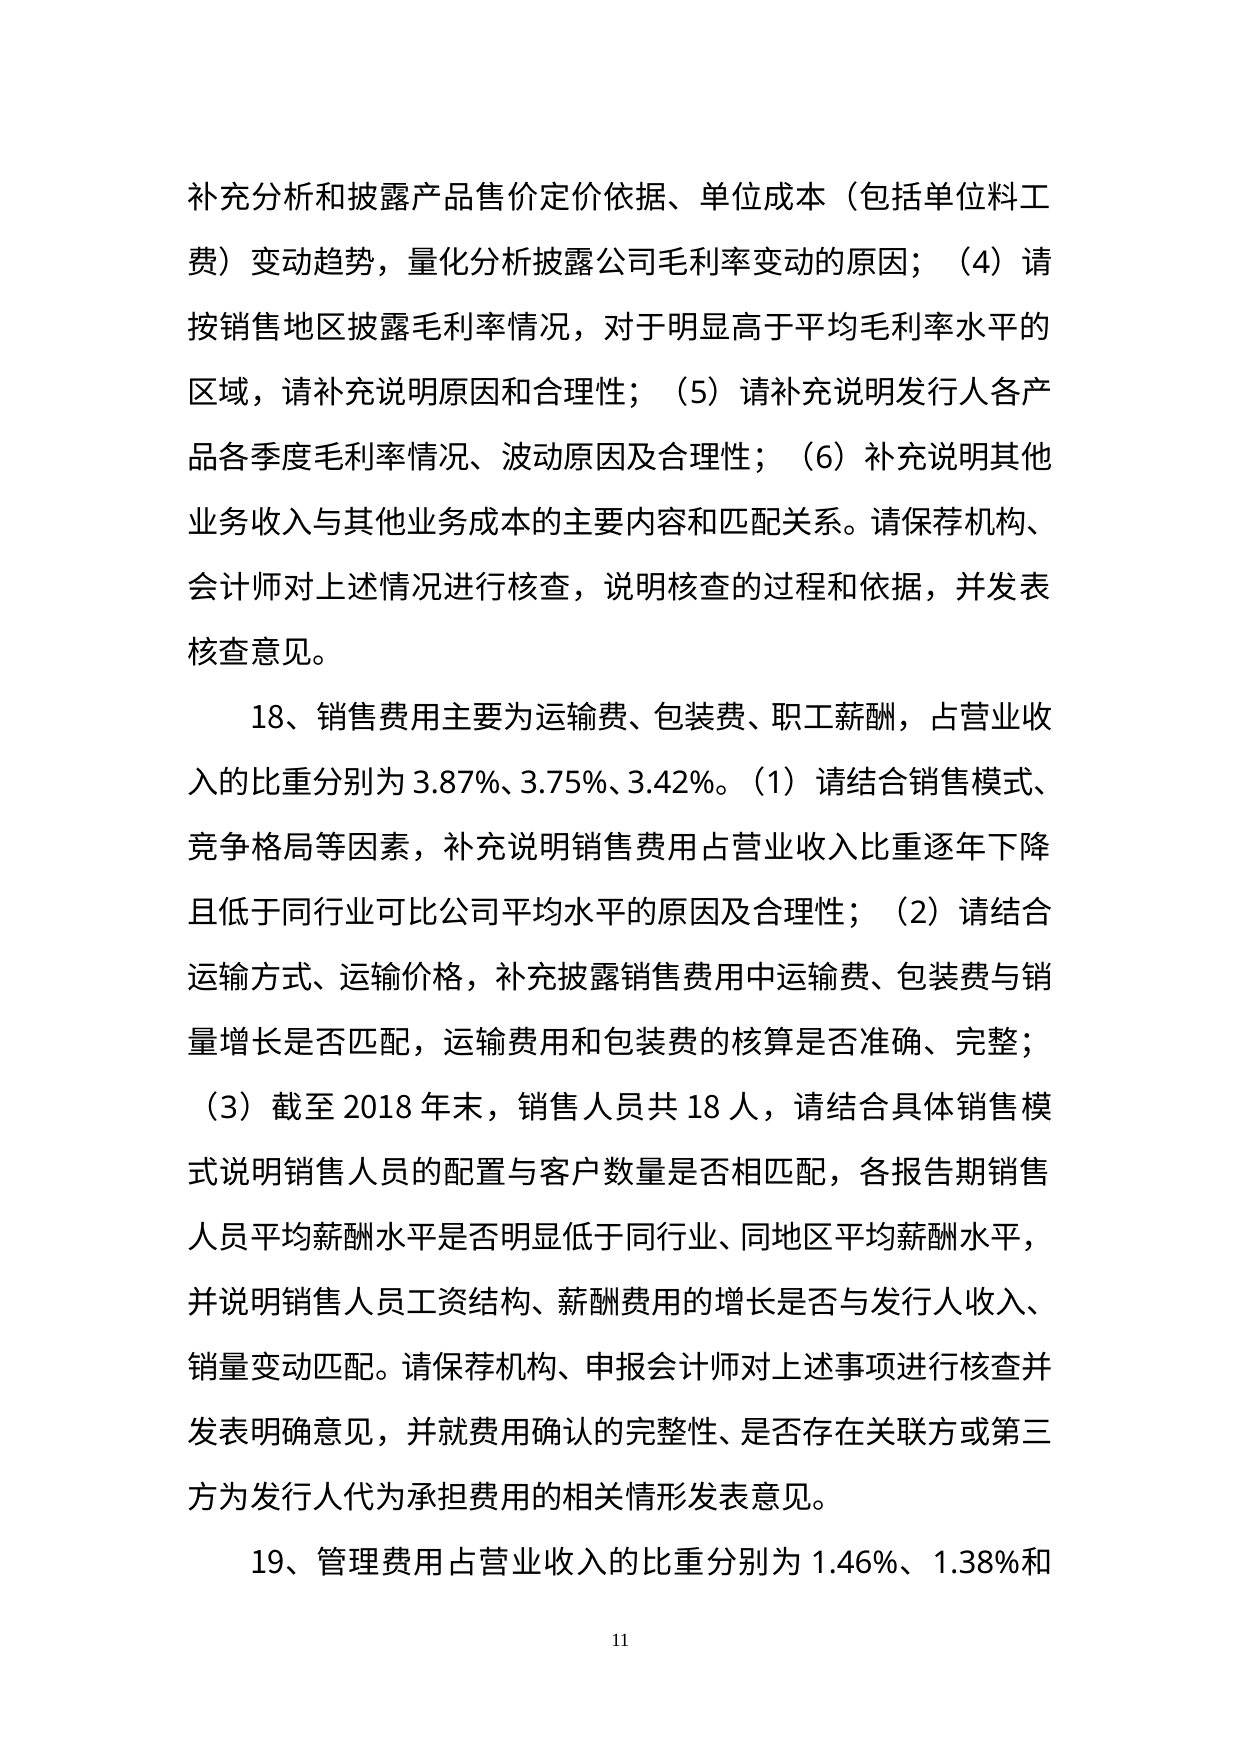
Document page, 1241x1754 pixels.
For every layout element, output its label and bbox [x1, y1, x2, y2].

list [187, 1007, 1053, 1592]
list [187, 162, 1053, 1007]
